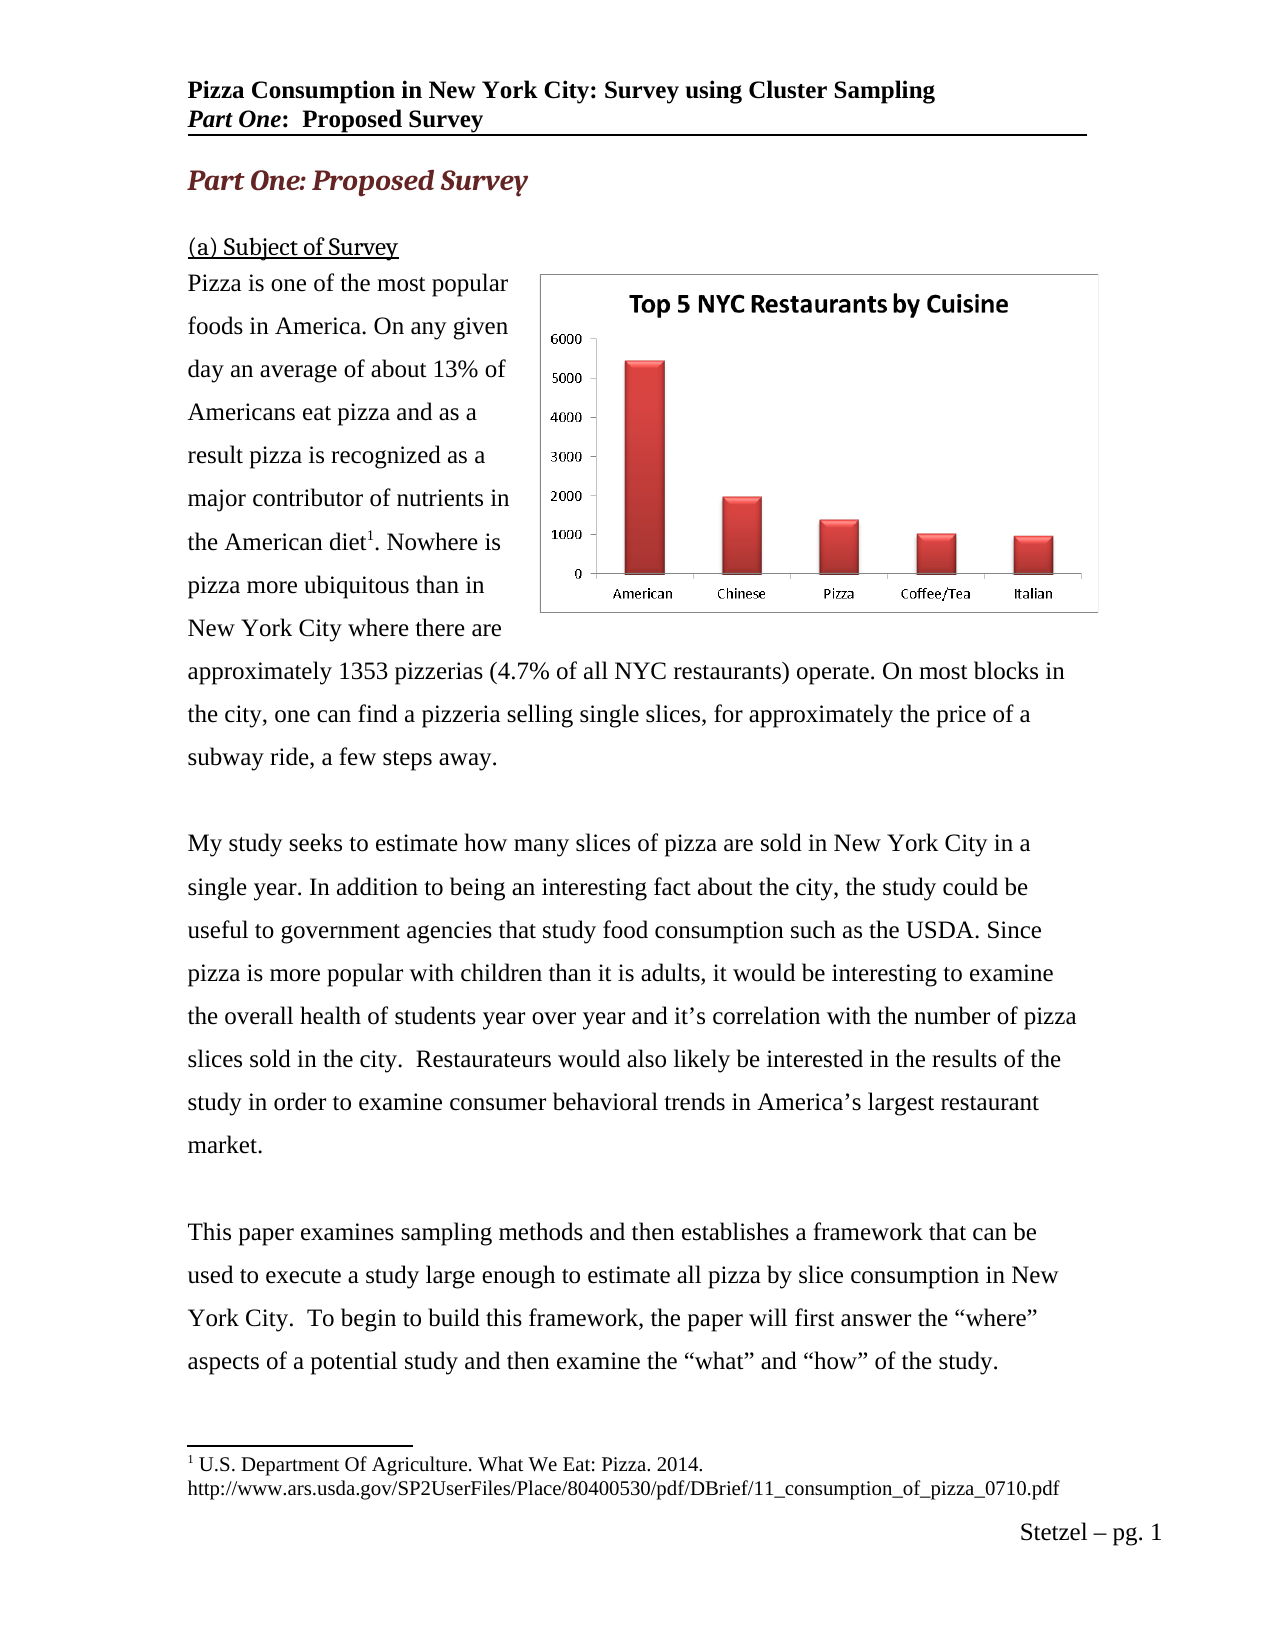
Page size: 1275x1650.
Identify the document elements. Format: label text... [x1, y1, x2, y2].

subtitle Part One: Proposed Survey [187, 164, 1087, 198]
subtitle (a) Subject of Survey [187, 233, 1087, 262]
text This paper examines sampling methods and then establishes a framework that can be used to execute a study large enough to estimate all pizza by slice consumption in New York City. To begin to build this framework, the paper will first answer the “where” aspects of a potential study and then examine the “what” and “how” of the study. [187, 1217, 1087, 1375]
text My study seeks to estimate how many slices of pizza are sold in New York City in a single year. In addition to being an interesting fact about the city, the study could be useful to government agencies that study food consumption such as the USDA. Since pizza is more popular with children than it is adults, it would be interesting to examine the overall health of students year over year and it’s correlation with the number of pizza slices sold in the city. Restaurateurs would also likely be interested in the results of the study in order to examine consumer behavioral trends in America’s largest restaurant market. [187, 828, 1087, 1159]
picture [539, 274, 1099, 613]
